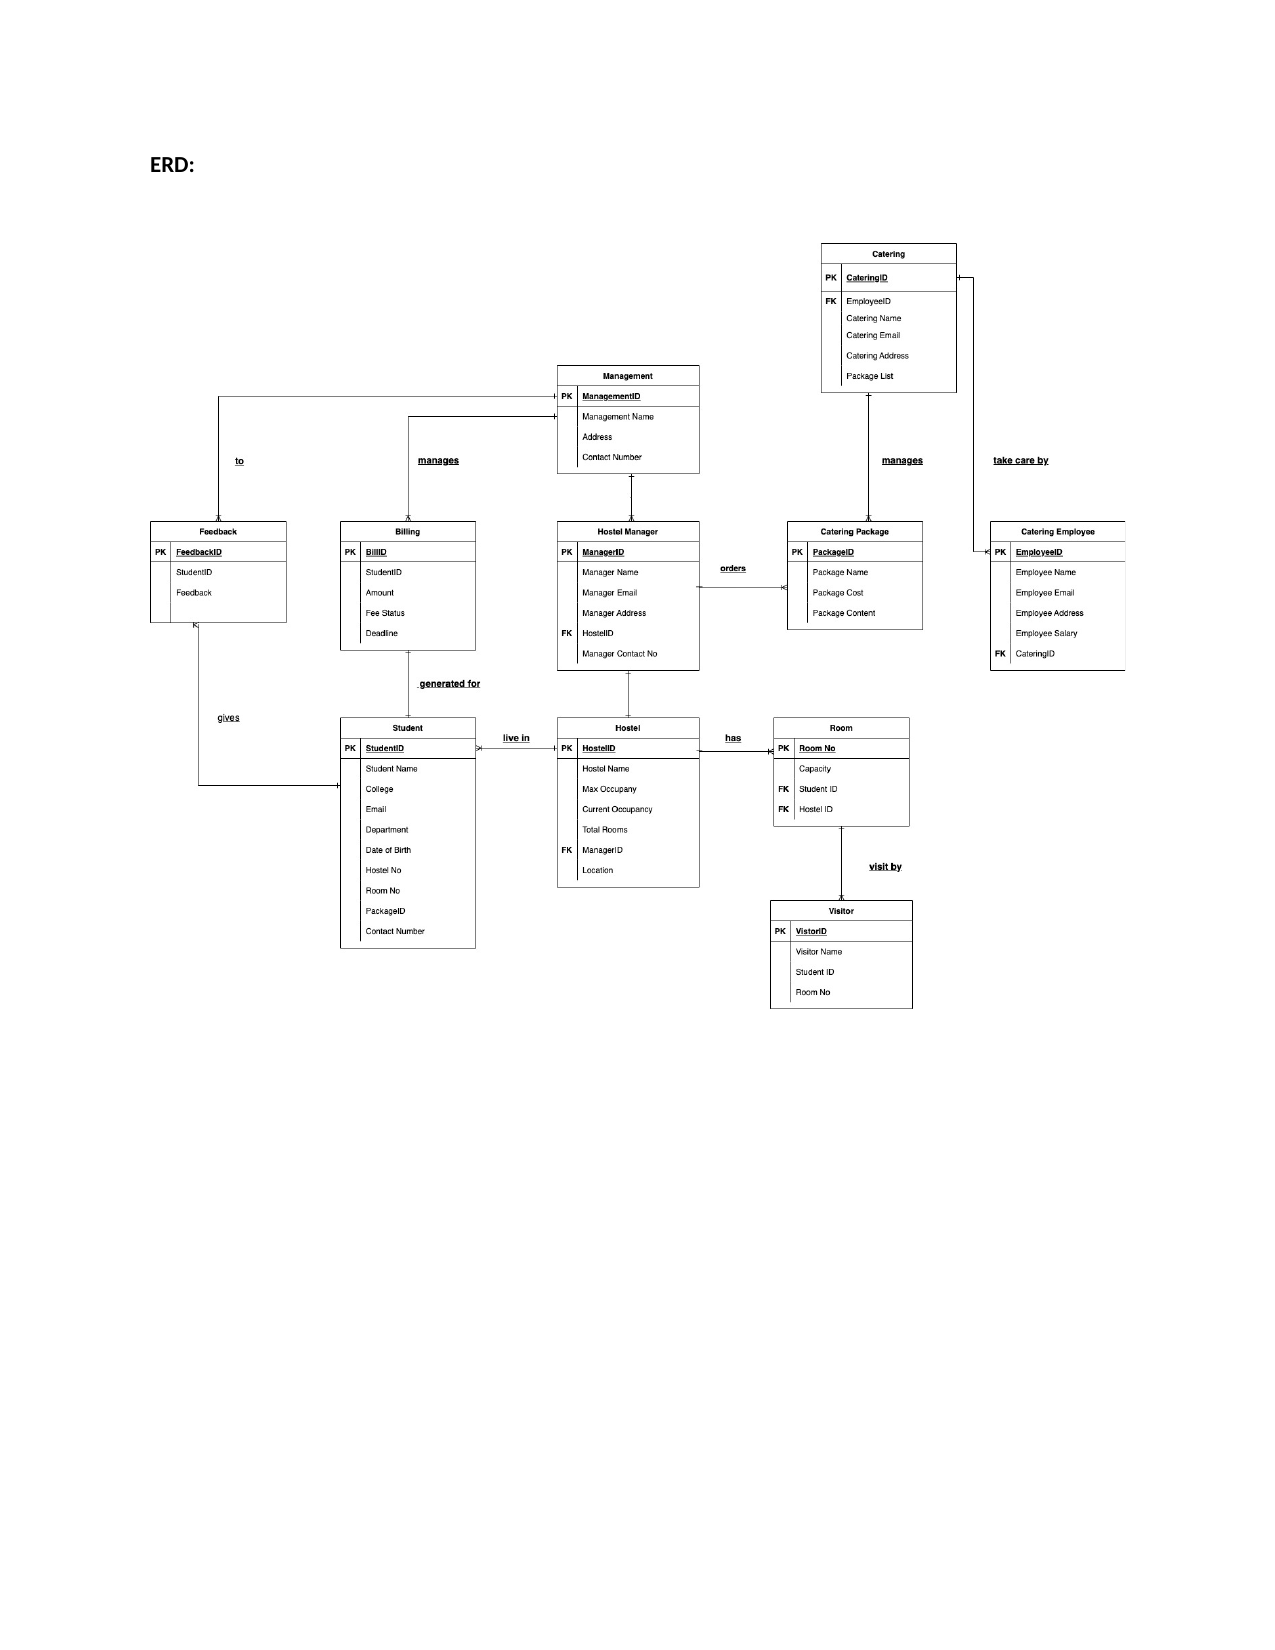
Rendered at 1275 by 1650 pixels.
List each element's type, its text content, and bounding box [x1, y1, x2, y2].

text ERD: [150, 150, 1125, 178]
picture [150, 243, 1125, 1009]
